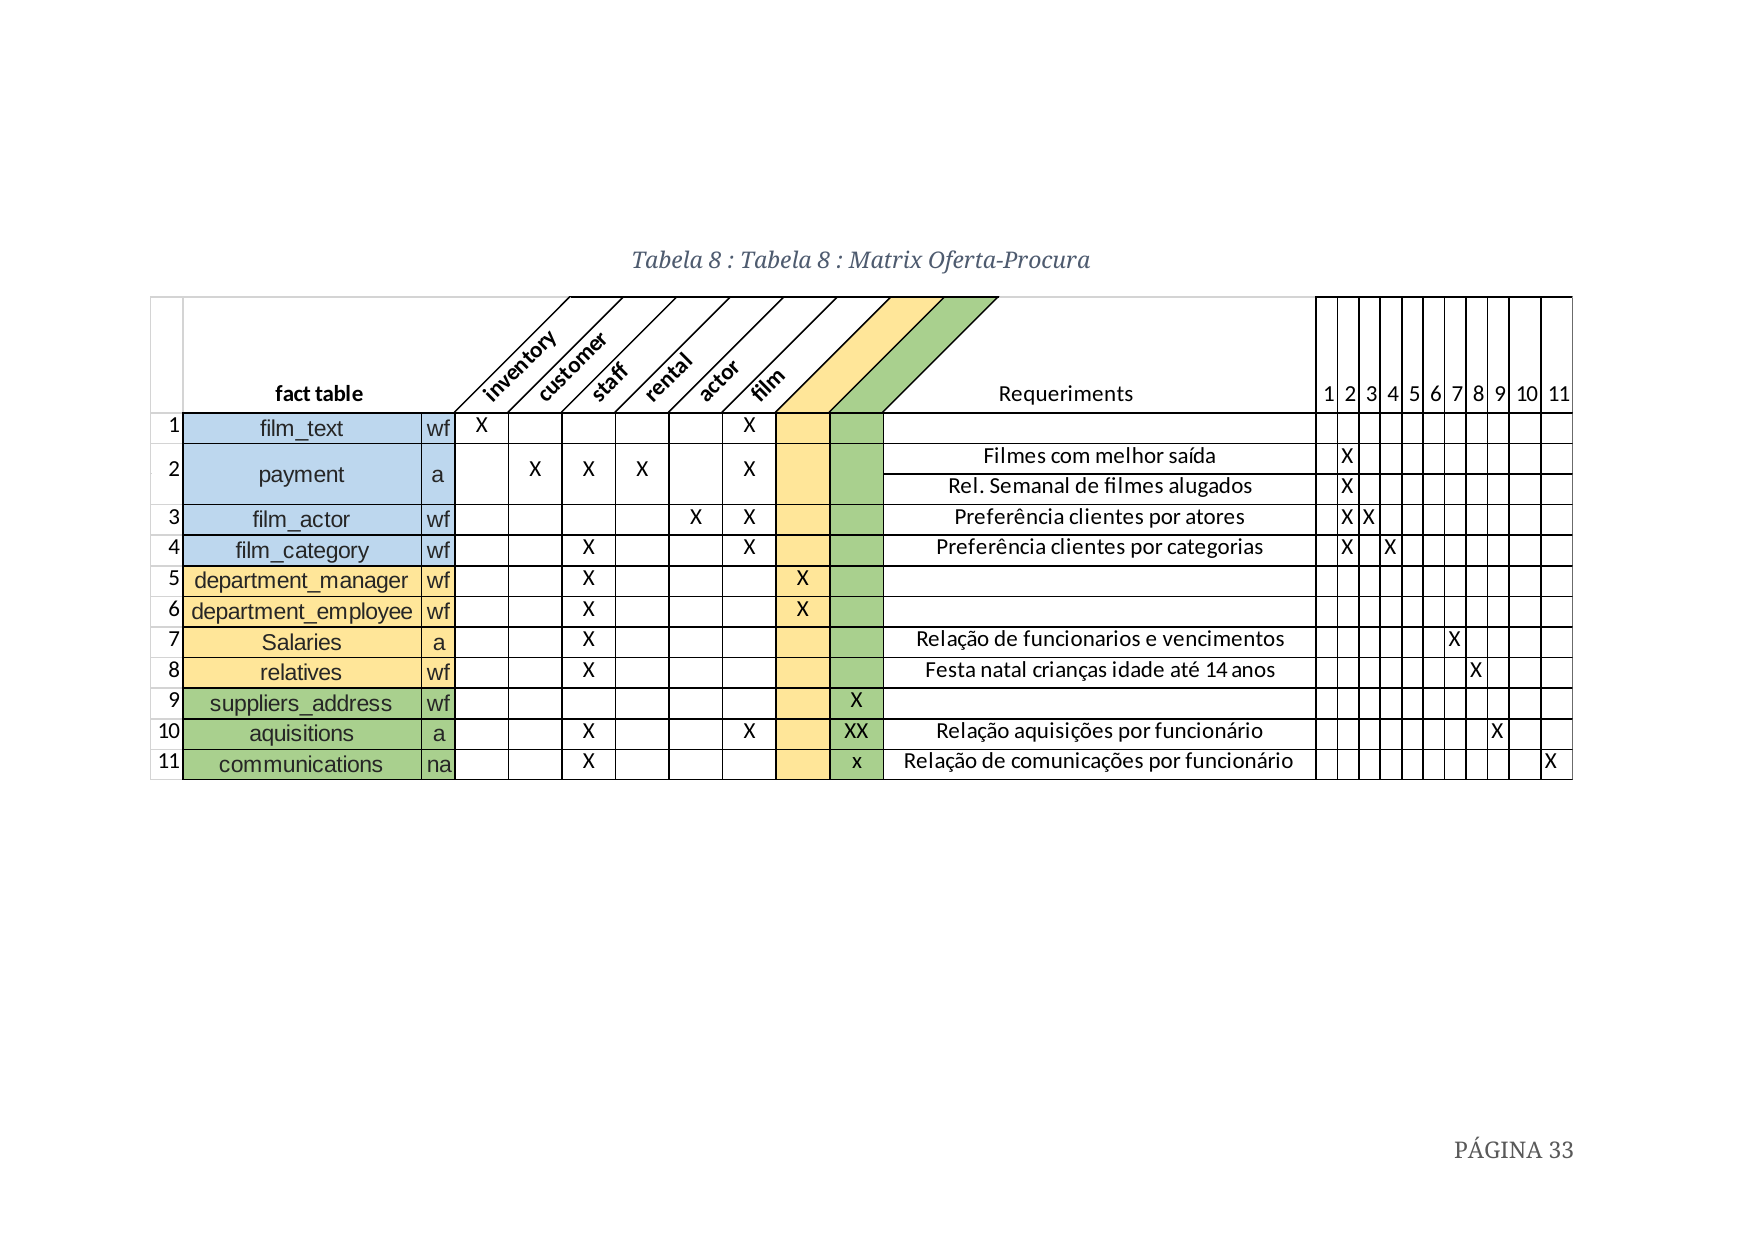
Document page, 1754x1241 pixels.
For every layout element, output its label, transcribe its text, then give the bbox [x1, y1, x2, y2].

text Tabela 8 : Tabela 8 : Matrix Oferta-Procura [150, 244, 1574, 275]
